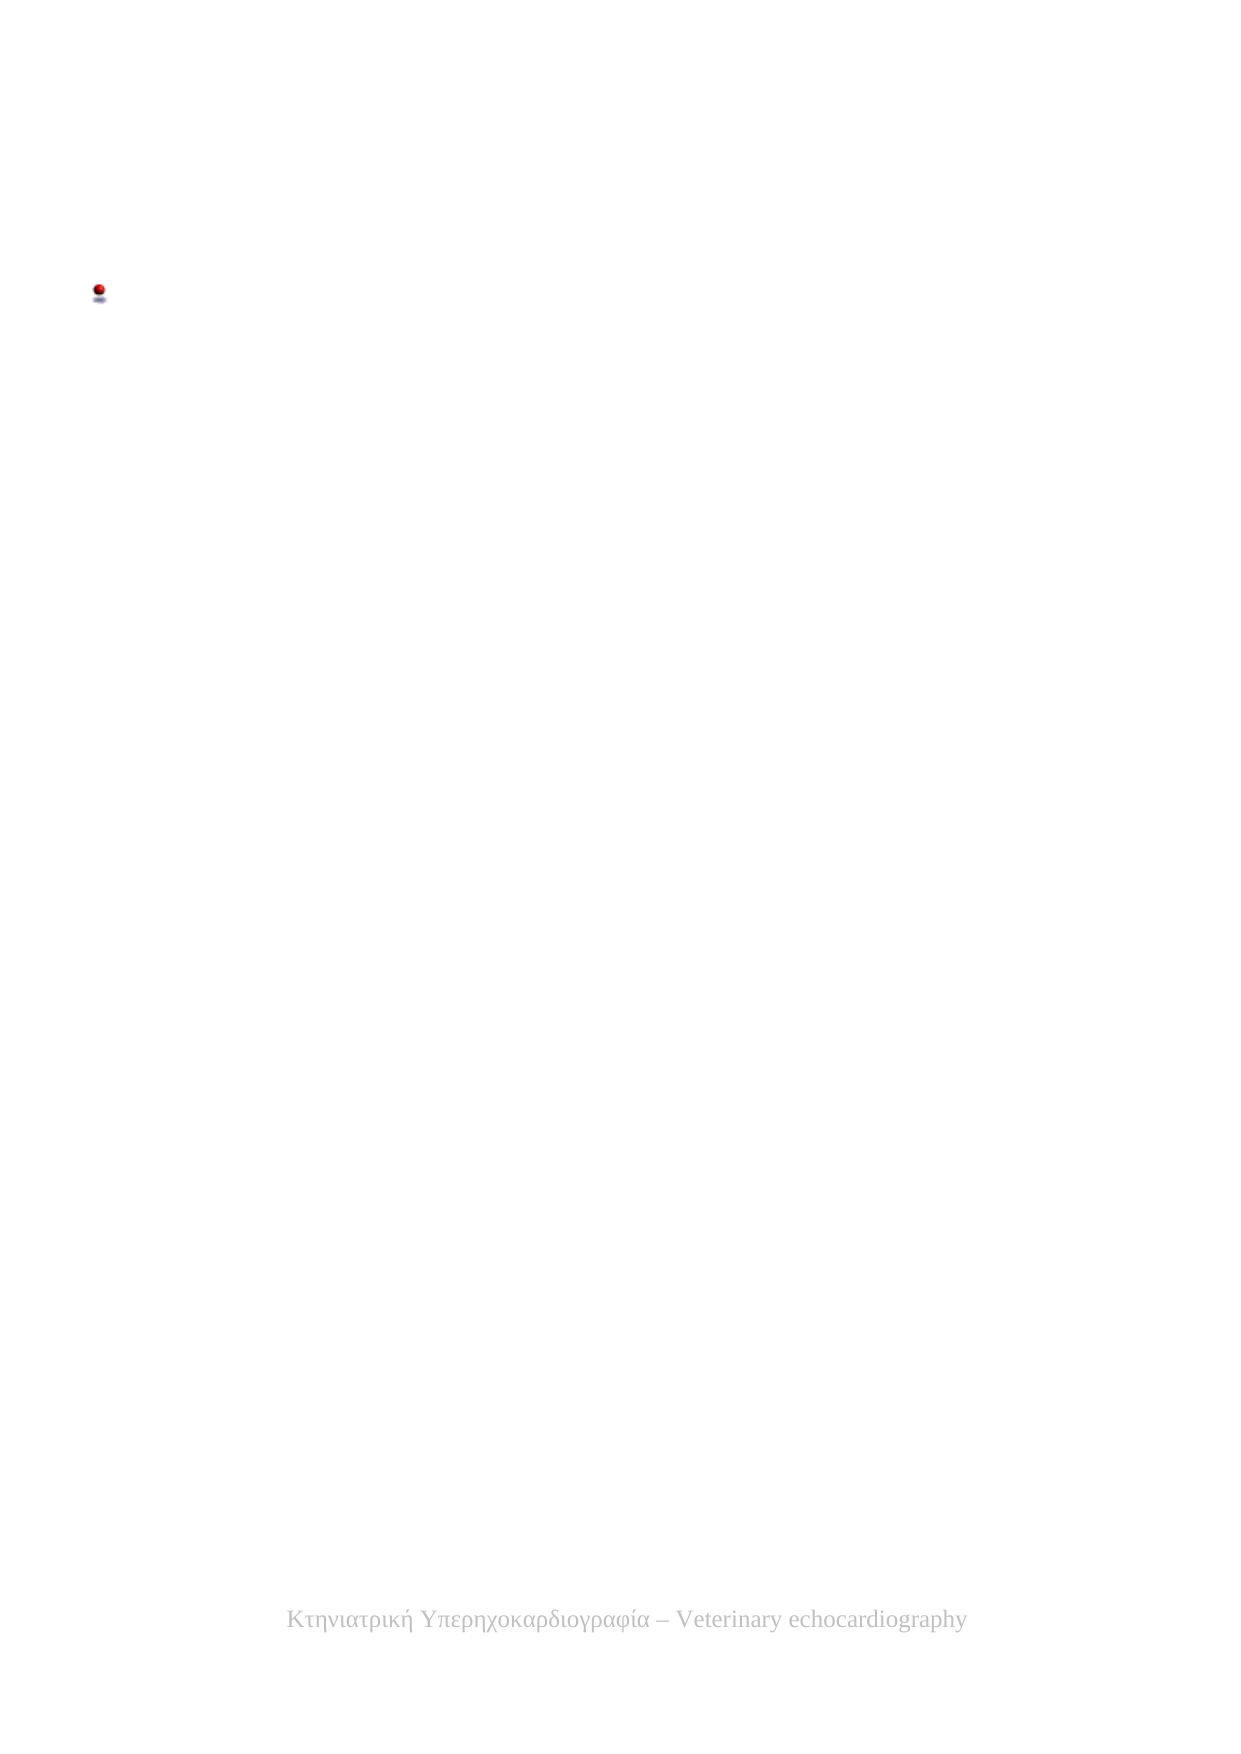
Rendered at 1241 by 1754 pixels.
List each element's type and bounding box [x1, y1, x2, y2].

picture [88, 275, 111, 306]
